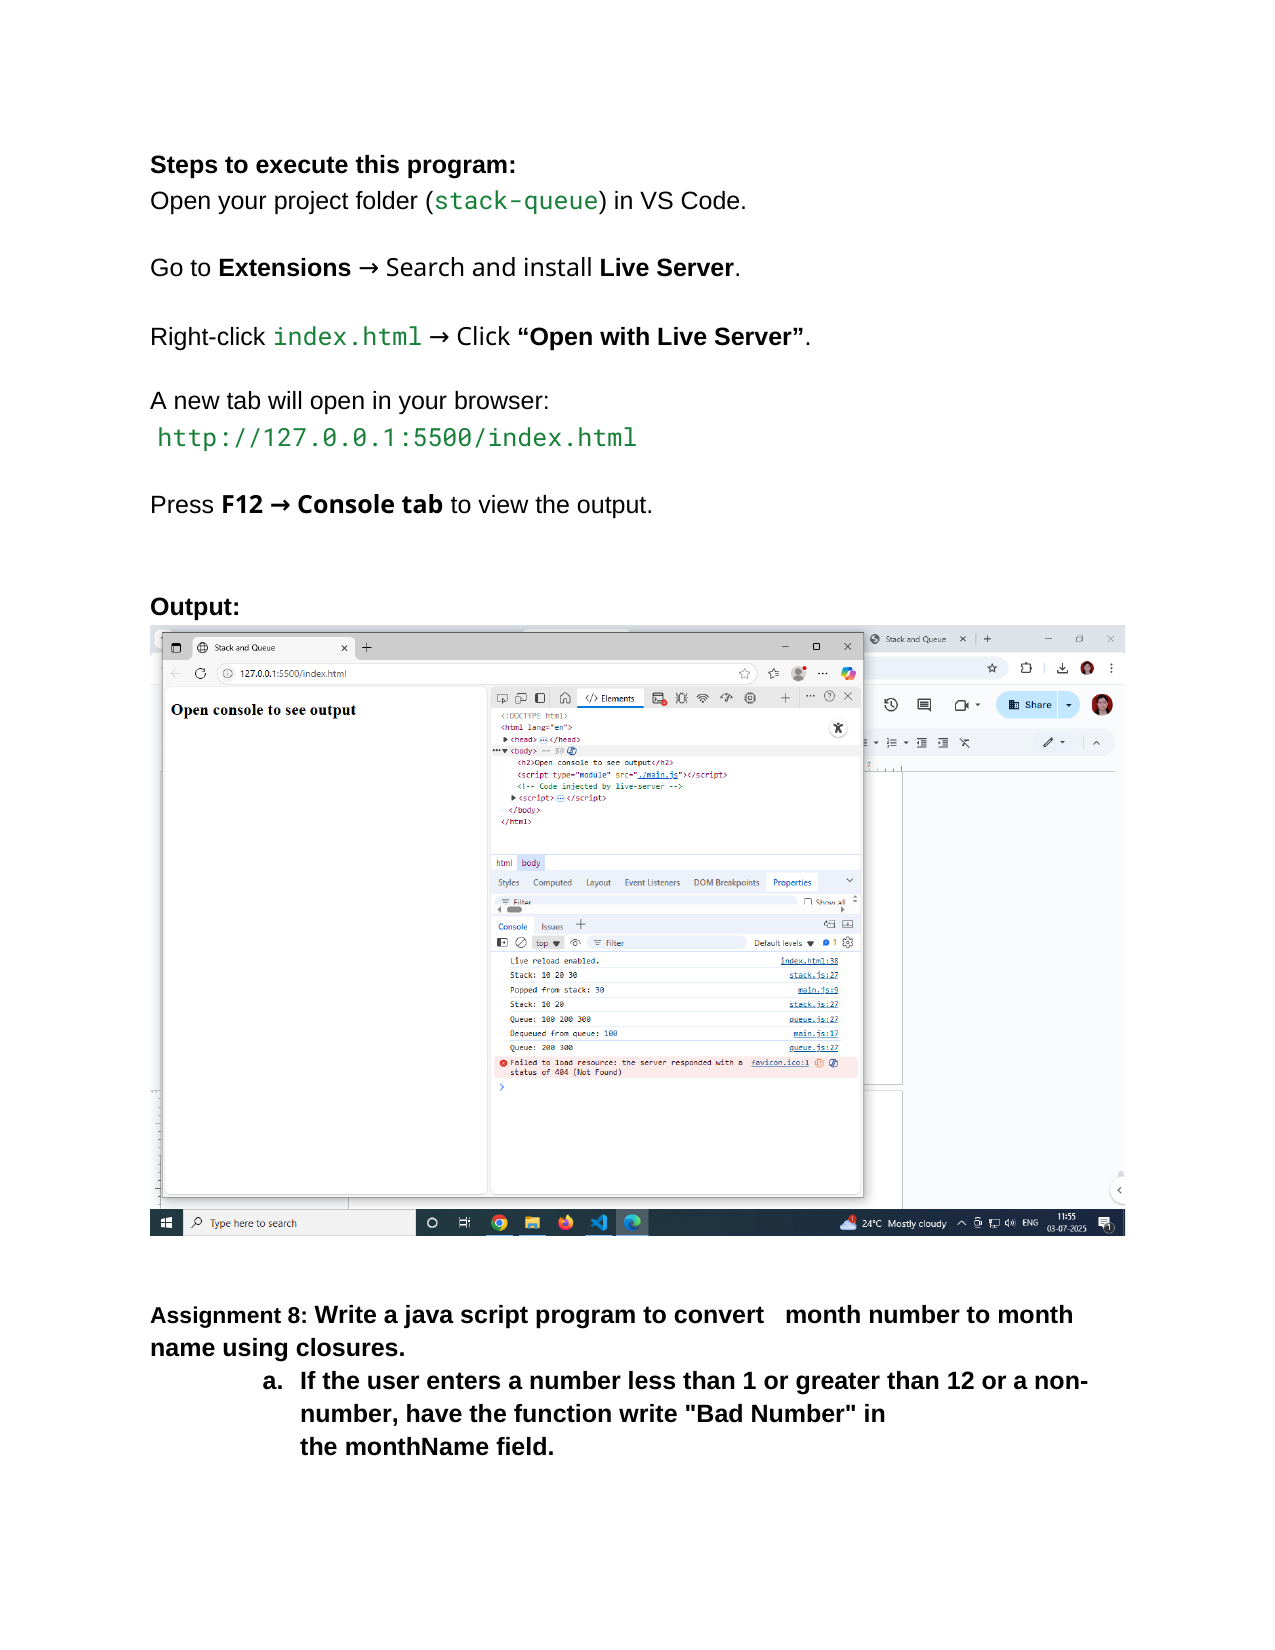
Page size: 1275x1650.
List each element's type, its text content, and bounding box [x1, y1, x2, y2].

picture [150, 625, 1125, 1236]
text Open your project folder (stack-queue) in VS Code. [150, 183, 1125, 246]
text Assignment 8: Write a java script program to convert month number to month name using closures. [150, 1300, 1125, 1362]
text Press F12 → Console tab to view the output. [150, 487, 1125, 521]
text Steps to execute this program: [150, 150, 1125, 179]
text Right-click index.html → Click “Open with Live Server”. [150, 318, 1125, 382]
list If the user enters a number less than 1 or greater than 12 or a non-number, have the function write "Bad Number" in the monthName field. [262, 1366, 1125, 1461]
text Output: [150, 592, 1125, 621]
text Go to Extensions → Search and install Live Server. [150, 250, 1125, 314]
text A new tab will open in your browser: http://127.0.0.1:5500/index.html [150, 386, 1125, 483]
